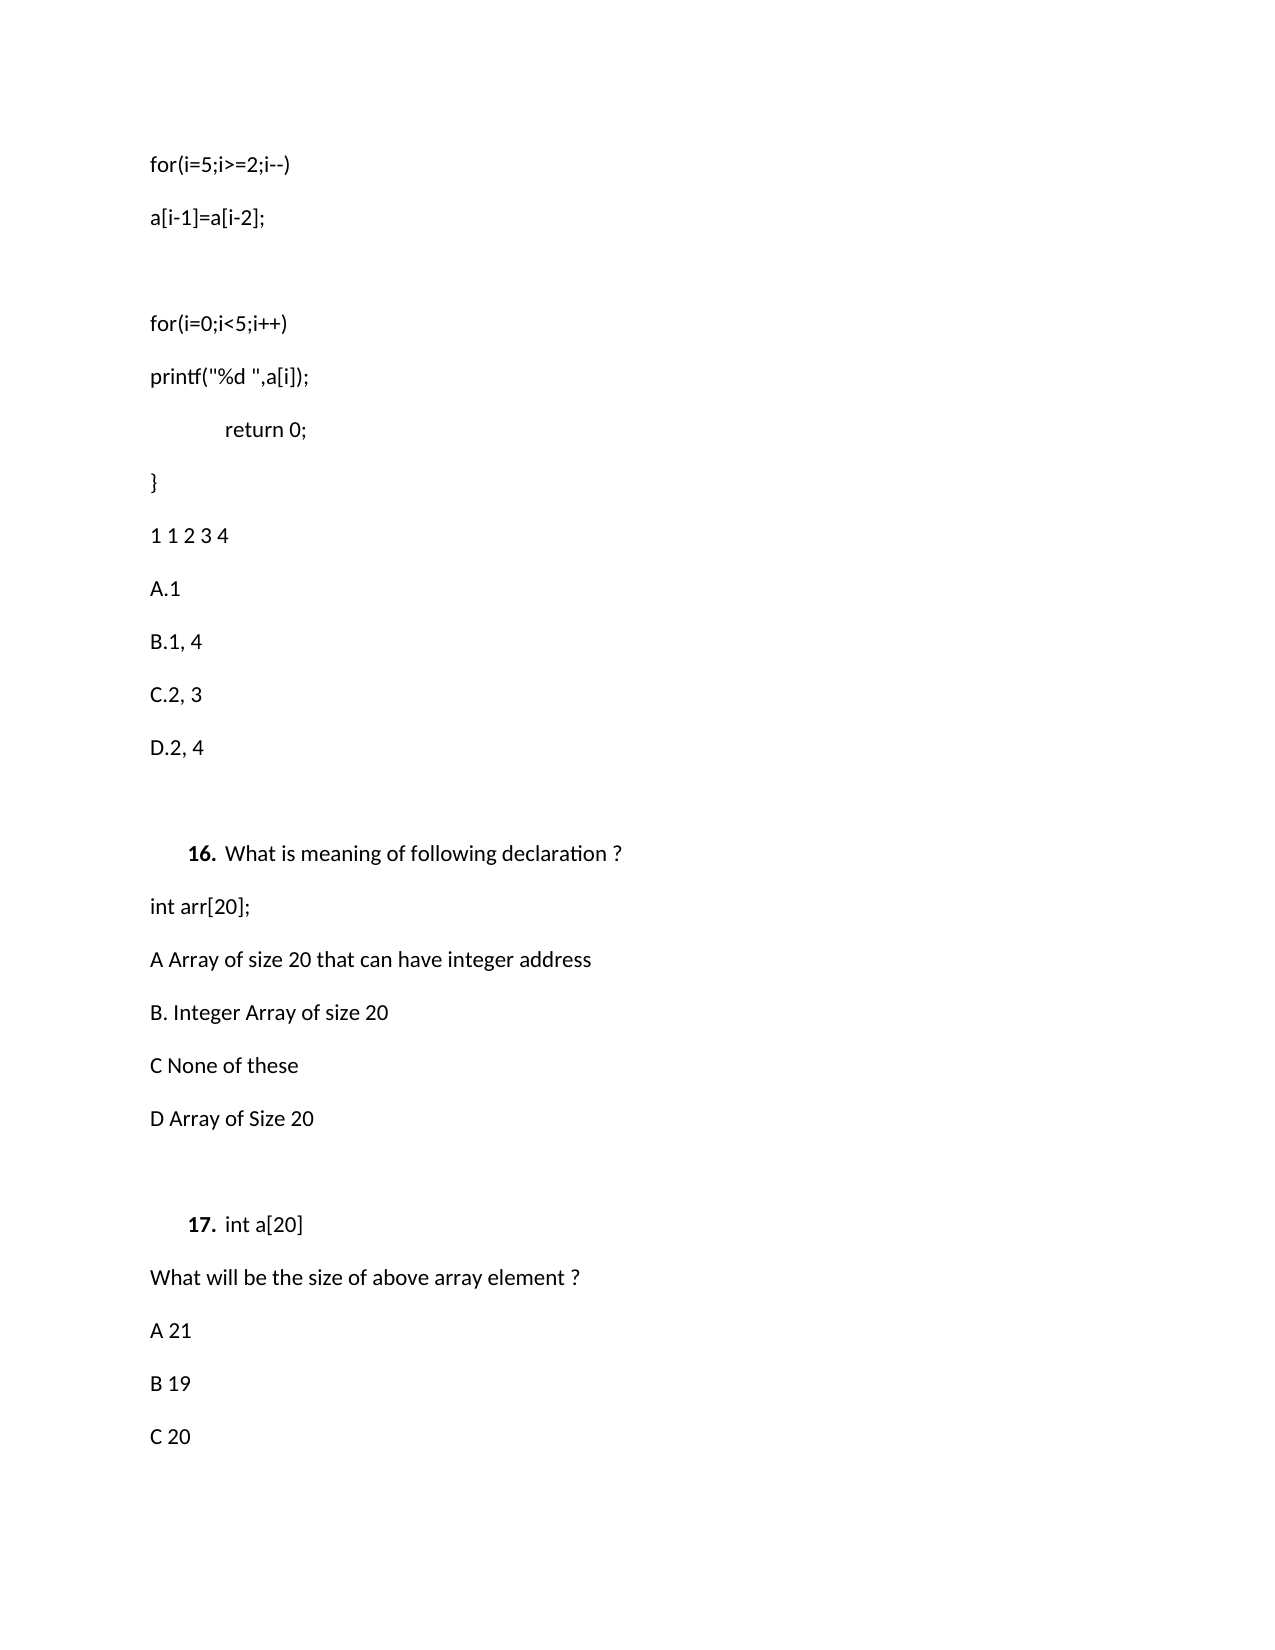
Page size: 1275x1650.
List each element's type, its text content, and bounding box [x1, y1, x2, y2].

text for(i=5;i>=2;i--) [150, 150, 1125, 178]
list int a[20] [187, 1210, 1125, 1238]
text A Array of size 20 that can have integer address [150, 945, 1125, 973]
text B. Integer Array of size 20 [150, 998, 1125, 1026]
text D Array of Size 20 [150, 1104, 1125, 1132]
text C 20 [150, 1422, 1125, 1451]
text D.2, 4 [150, 733, 1125, 761]
text printf("%d ",a[i]); [150, 362, 1125, 390]
text int arr[20]; [150, 892, 1125, 920]
text C.2, 3 [150, 680, 1125, 708]
text What will be the size of above array element ? [150, 1263, 1125, 1291]
text for(i=0;i<5;i++) [150, 309, 1125, 337]
text B.1, 4 [150, 627, 1125, 655]
text return 0; [150, 415, 1125, 443]
text a[i-1]=a[i-2]; [150, 203, 1125, 231]
text C None of these [150, 1051, 1125, 1079]
text A.1 [150, 574, 1125, 602]
text 1 1 2 3 4 [150, 521, 1125, 549]
text B 19 [150, 1369, 1125, 1397]
list What is meaning of following declaration ? [187, 839, 1125, 867]
text } [150, 468, 1125, 496]
text A 21 [150, 1316, 1125, 1344]
